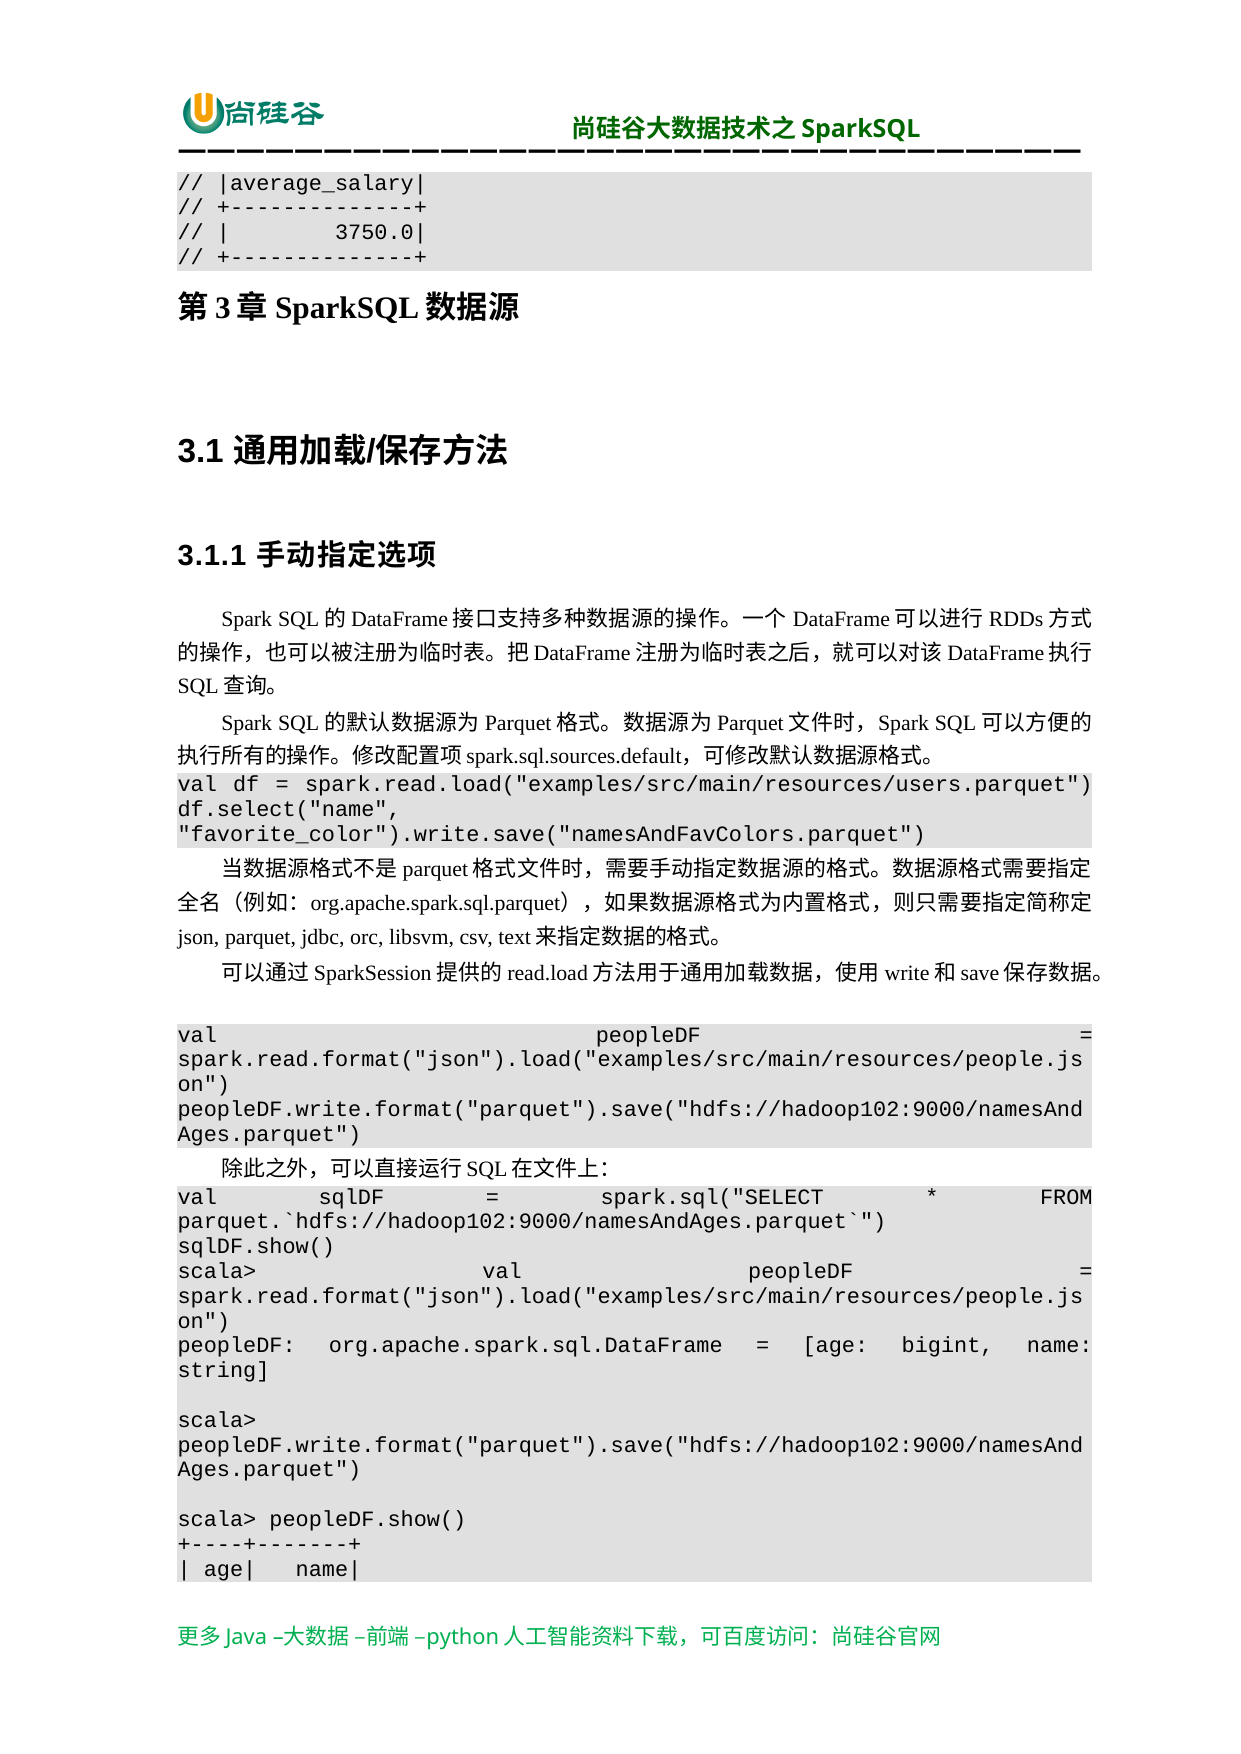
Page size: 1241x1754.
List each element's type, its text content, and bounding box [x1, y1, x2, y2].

text 除此之外，可以直接运行SQL在文件上： [177, 1150, 1092, 1184]
text scala> peopleDF.write.format("parquet").save("hdfs://hadoop102:9000/namesAndAges.parquet") [177, 1409, 1092, 1483]
text sqlDF.show() [177, 1235, 1092, 1260]
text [177, 172, 1092, 271]
text scala> val peopleDF = spark.read.format("json").load("examples/src/main/resources/people.json") [177, 1260, 1092, 1334]
subtitle 3.1 通用加载/保存方法 [177, 414, 1092, 482]
subtitle 第3章 SparkSQL数据源 [177, 271, 1092, 339]
text peopleDF: org.apache.spark.sql.DataFrame = [age: bigint, name: string] [177, 1334, 1092, 1384]
text | age| name| [177, 1558, 1092, 1582]
text 可以通过SparkSession提供的read.load方法用于通用加载数据，使用write和save保存数据。 [177, 954, 1092, 1022]
text Spark SQL的DataFrame接口支持多种数据源的操作。一个DataFrame可以进行RDDs方式的操作，也可以被注册为临时表。把DataFrame注册为临时表之后，就可以对该DataFrame执行SQL查询。 [177, 599, 1092, 701]
picture [177, 88, 328, 138]
subtitle 3.1.1 手动指定选项 [177, 519, 1092, 587]
text val peopleDF = spark.read.format("json").load("examples/src/main/resources/people.json") peopleDF.write.format("parquet").save("hdfs://hadoop102:9000/namesAndAges.parquet") [177, 1024, 1092, 1148]
text val sqlDF = spark.sql("SELECT * FROM parquet.`hdfs://hadoop102:9000/namesAndAges.parquet`") [177, 1186, 1092, 1235]
text Spark SQL的默认数据源为Parquet格式。数据源为Parquet文件时，Spark SQL可以方便的执行所有的操作。修改配置项spark.sql.sources.default，可修改默认数据源格式。 [177, 703, 1092, 771]
text scala> peopleDF.show() [177, 1508, 1092, 1533]
text val df = spark.read.load("examples/src/main/resources/users.parquet") df.select("name", "favorite_color").write.save("namesAndFavColors.parquet") [177, 773, 1092, 848]
text +----+-------+ [177, 1533, 1092, 1558]
text 当数据源格式不是parquet格式文件时，需要手动指定数据源的格式。数据源格式需要指定全名（例如：org.apache.spark.sql.parquet），如果数据源格式为内置格式，则只需要指定简称定json, parquet, jdbc, orc, libsvm, csv, text来指定数据的格式。 [177, 850, 1092, 952]
